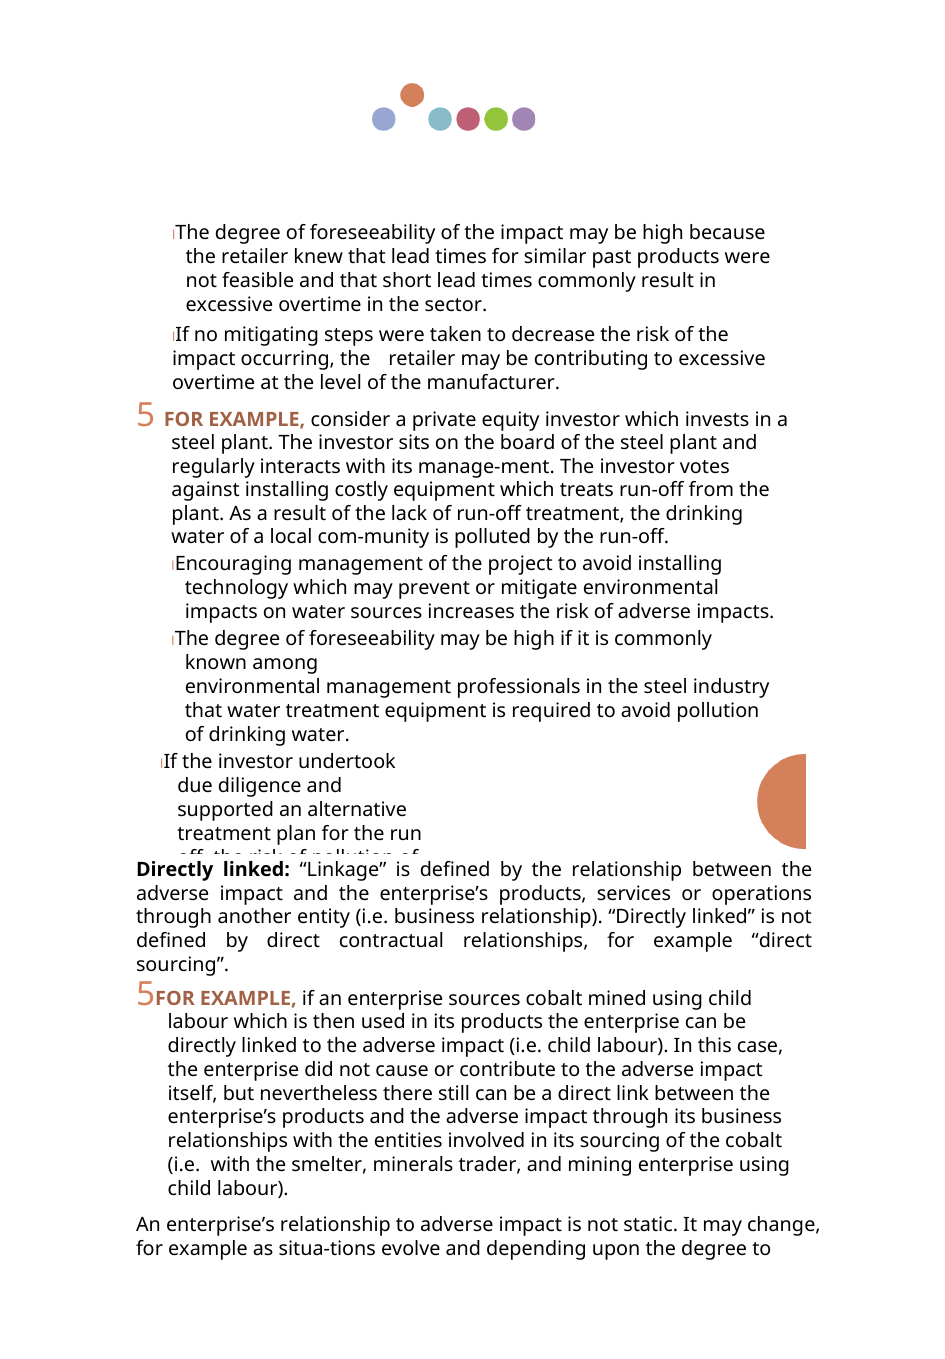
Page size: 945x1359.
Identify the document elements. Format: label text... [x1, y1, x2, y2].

text Directly linked: “Linkage” is defined by the relationship between the adverse impact and the enterprise’s products, services or operations through another entity (i.e. business relationship). “Directly linked” is not defined by direct contractual relationships, for example “direct sourcing”. [136, 857, 813, 977]
text lThe degree of foreseeability of the impact may be high because the retailer knew that lead times for similar past products were not feasible and that short lead times commonly result in excessive overtime in the sector. [172, 220, 780, 316]
text 5 FOR EXAMPLE, consider a private equity investor which invests in a steel plant. The investor sits on the board of the steel plant and regularly interacts with its manage-ment. The investor votes against installing costly equipment which treats run-off from the plant. As a result of the lack of run-off treatment, the drinking water of a local com-munity is polluted by the run-off. [136, 407, 795, 548]
table_header [471, 748, 824, 853]
text lEncouraging management of the project to avoid installing technology which may prevent or mitigate environmental impacts on water sources increases the risk of adverse impacts. [171, 551, 780, 623]
picture [755, 752, 806, 851]
picture [371, 81, 536, 132]
text 5FOR EXAMPLE, if an enterprise sources cobalt mined using child labour which is then used in its products the enterprise can be directly linked to the adverse impact (i.e. child labour). In this case, the enterprise did not cause or contribute to the adverse impact itself, but nevertheless there still can be a direct link between the enterprise’s products and the adverse impact through its business relationships with the entities involved in its sourcing of the cobalt (i.e. with the smelter, minerals trader, and mining enterprise using child labour). [136, 986, 795, 1200]
text lThe degree of foreseeability may be high if it is commonly known among environmental management professionals in the steel industry that water treatment equipment is required to avoid pollution of drinking water. [171, 626, 780, 746]
text lIf no mitigating steps were taken to decrease the risk of the impact occurring, the retailer may be contributing to excessive overtime at the level of the manufacturer. [172, 322, 780, 394]
table_header lIf the investor undertook due diligence and supported an alternative treatment plan for the run off, the risk of pollution of the water supply and the foreseeability of that impact would have been lower, moving the investor away from a relationship of contribution. [118, 748, 471, 853]
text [136, 1212, 825, 1260]
